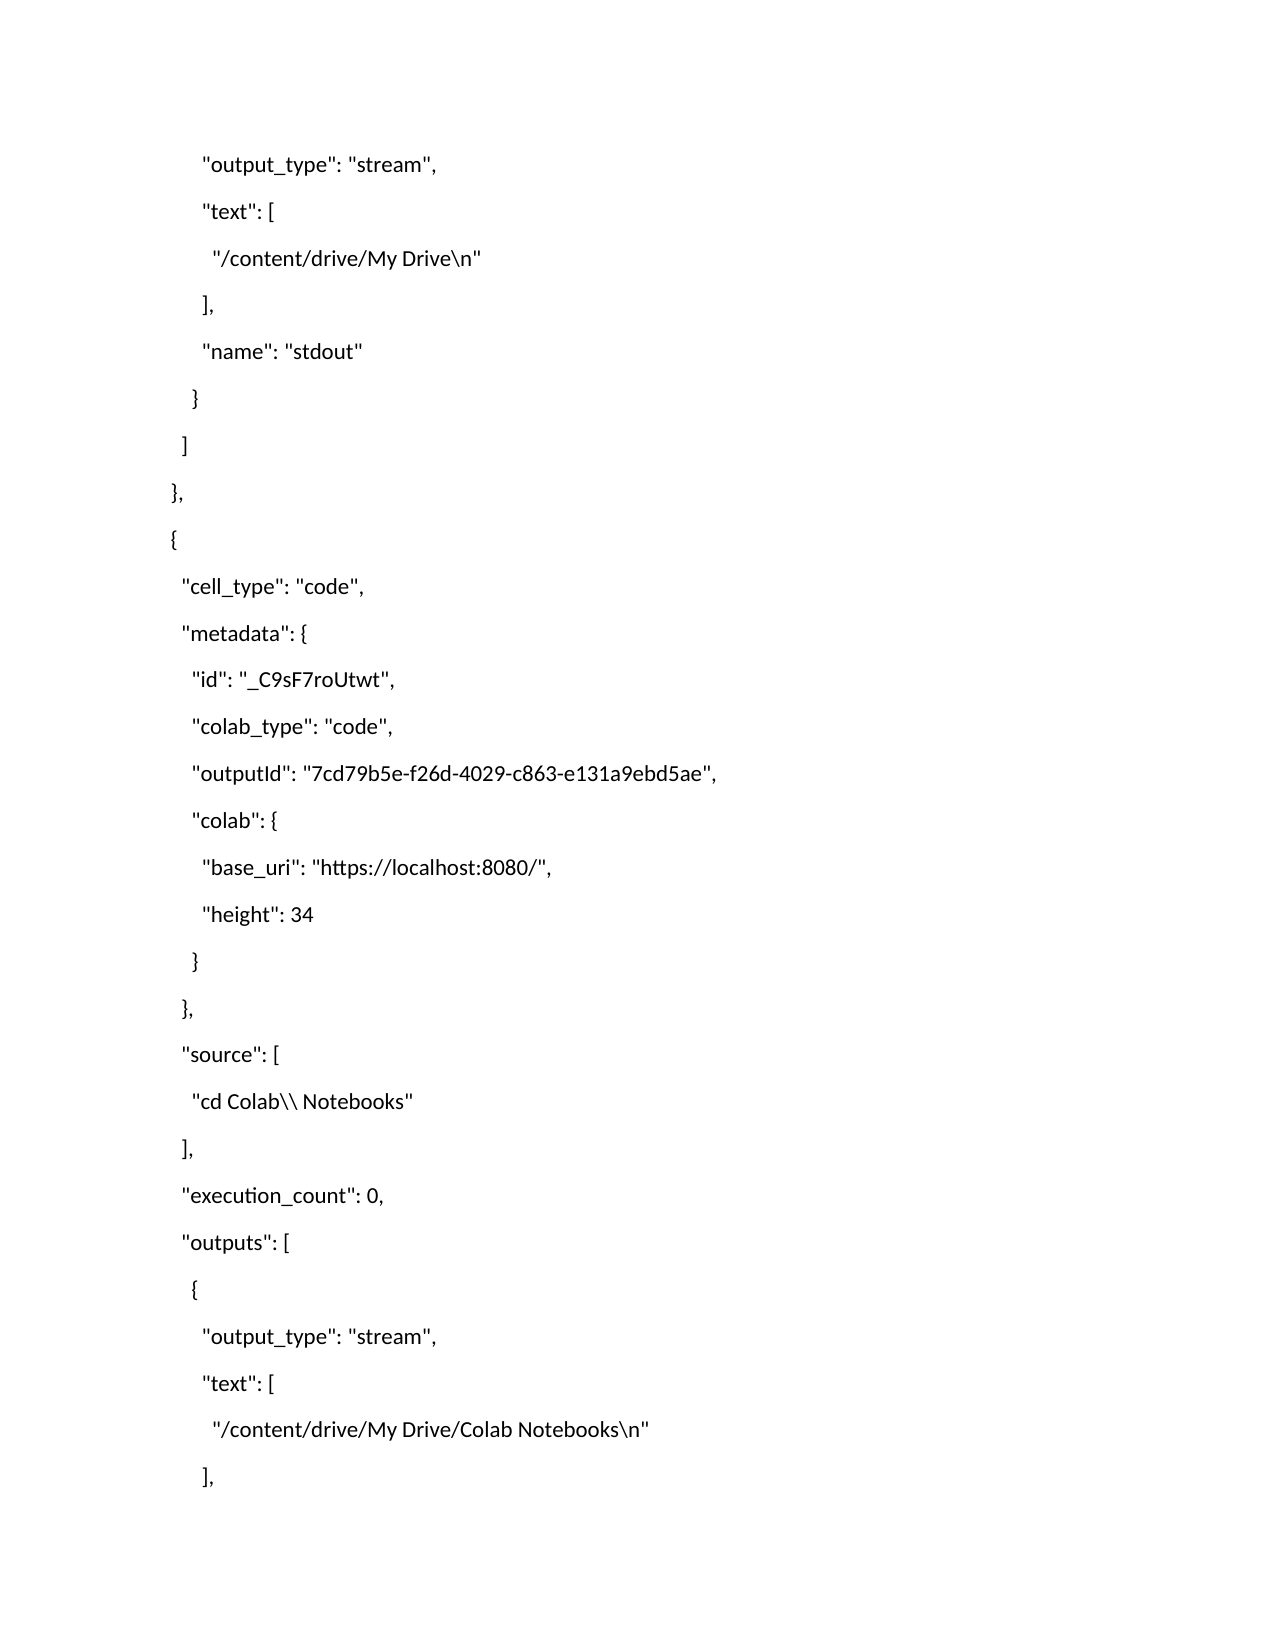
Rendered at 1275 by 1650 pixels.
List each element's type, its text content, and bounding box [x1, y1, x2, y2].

text ], [150, 1462, 1125, 1491]
text "output_type": "stream", [150, 1322, 1125, 1350]
text "/content/drive/My Drive/Colab Notebooks\n" [150, 1416, 1125, 1444]
text ], [150, 1134, 1125, 1162]
text } [150, 384, 1125, 412]
text "id": "_C9sF7roUtwt", [150, 666, 1125, 694]
text "outputId": "7cd79b5e-f26d-4029-c863-e131a9ebd5ae", [150, 759, 1125, 787]
text "metadata": { [150, 619, 1125, 647]
text } [150, 947, 1125, 975]
text }, [150, 994, 1125, 1022]
text "/content/drive/My Drive\n" [150, 244, 1125, 272]
text }, [150, 478, 1125, 506]
text "height": 34 [150, 900, 1125, 928]
text ] [150, 431, 1125, 459]
text "colab": { [150, 806, 1125, 834]
text "outputs": [ [150, 1228, 1125, 1256]
text "base_uri": "https://localhost:8080/", [150, 853, 1125, 881]
text { [150, 525, 1125, 553]
text "output_type": "stream", [150, 150, 1125, 178]
text "execution_count": 0, [150, 1181, 1125, 1209]
text "text": [ [150, 197, 1125, 225]
text { [150, 1275, 1125, 1303]
text "cd Colab\\ Notebooks" [150, 1087, 1125, 1116]
text "cell_type": "code", [150, 572, 1125, 600]
text "name": "stdout" [150, 337, 1125, 366]
text "text": [ [150, 1369, 1125, 1397]
text "colab_type": "code", [150, 712, 1125, 741]
text ], [150, 291, 1125, 319]
text "source": [ [150, 1041, 1125, 1069]
